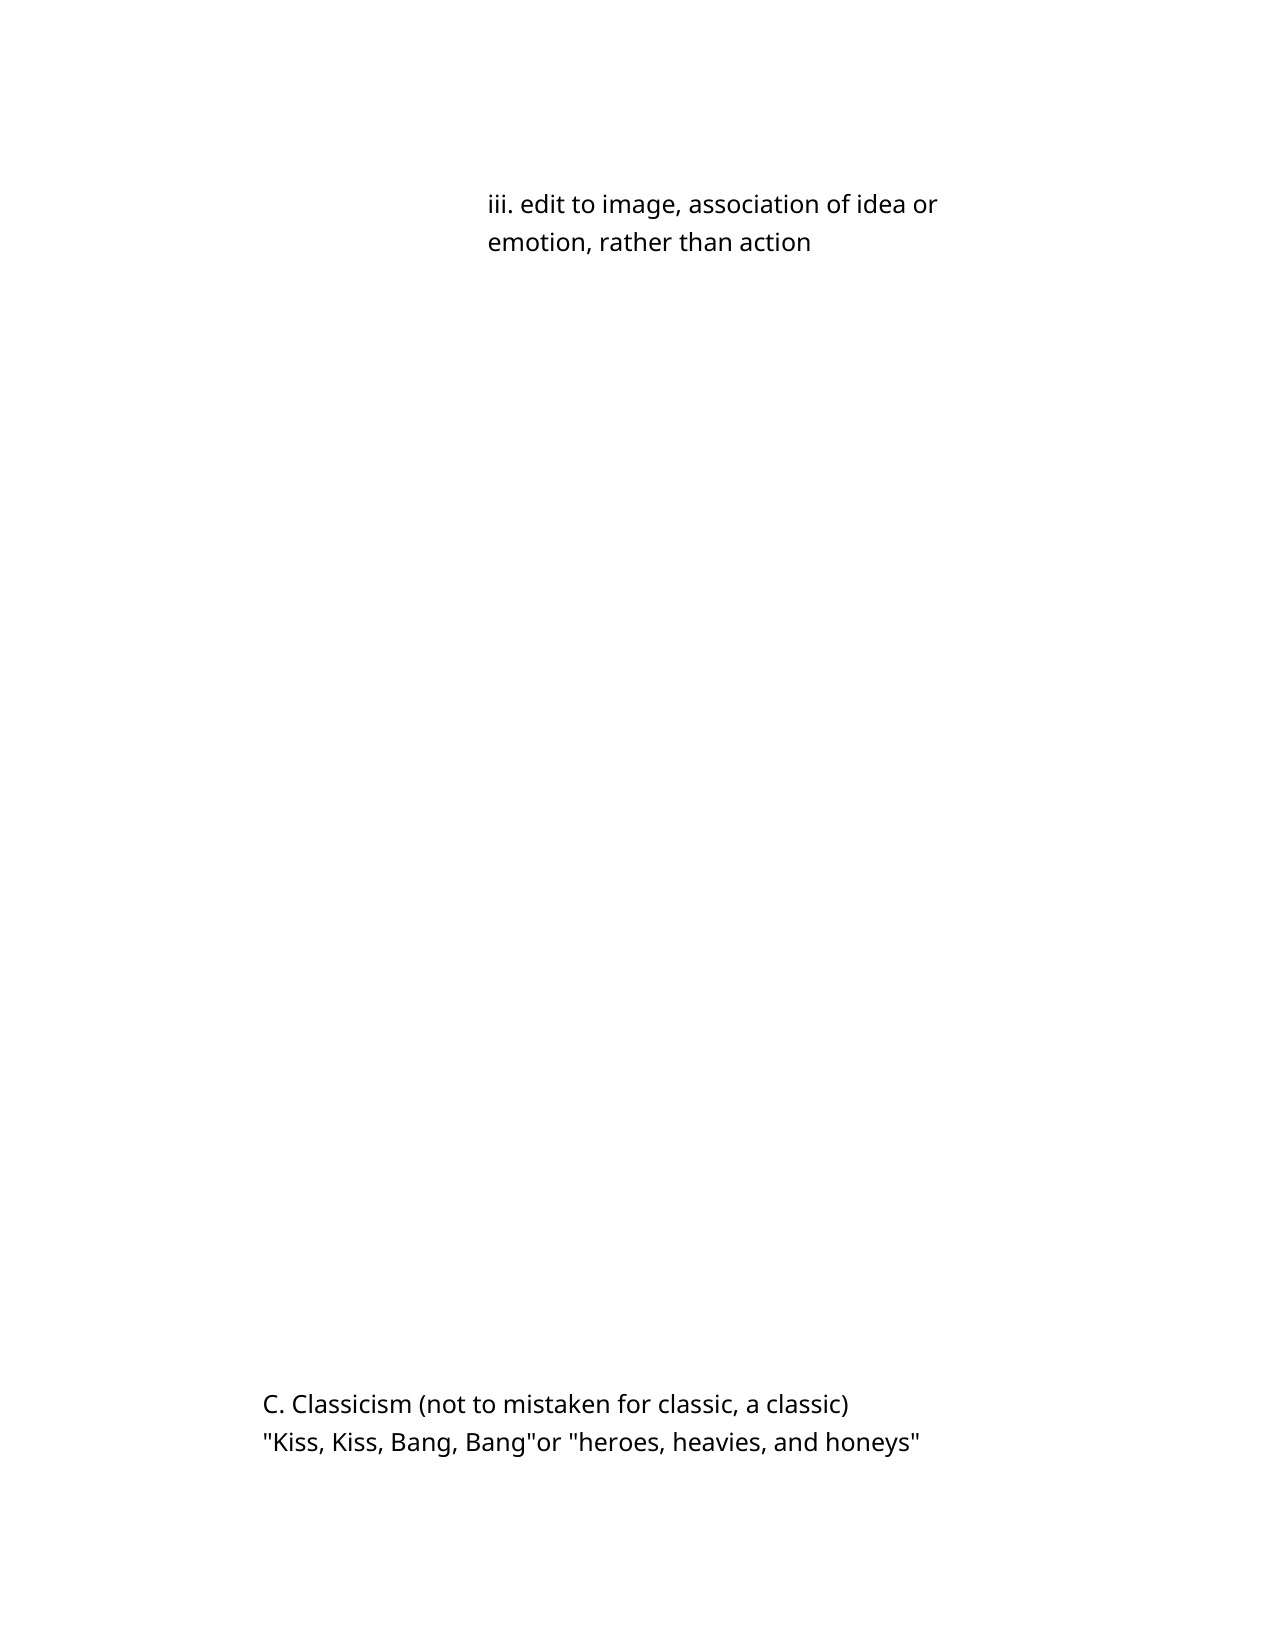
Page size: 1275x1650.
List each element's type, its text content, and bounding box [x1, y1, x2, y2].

text "Kiss, Kiss, Bang, Bang"or "heroes, heavies, and honeys" [187, 1421, 1087, 1459]
text C. Classicism (not to mistaken for classic, a classic) [187, 1384, 1087, 1421]
text iii. edit to image, association of idea or emotion, rather than action [187, 184, 1087, 259]
